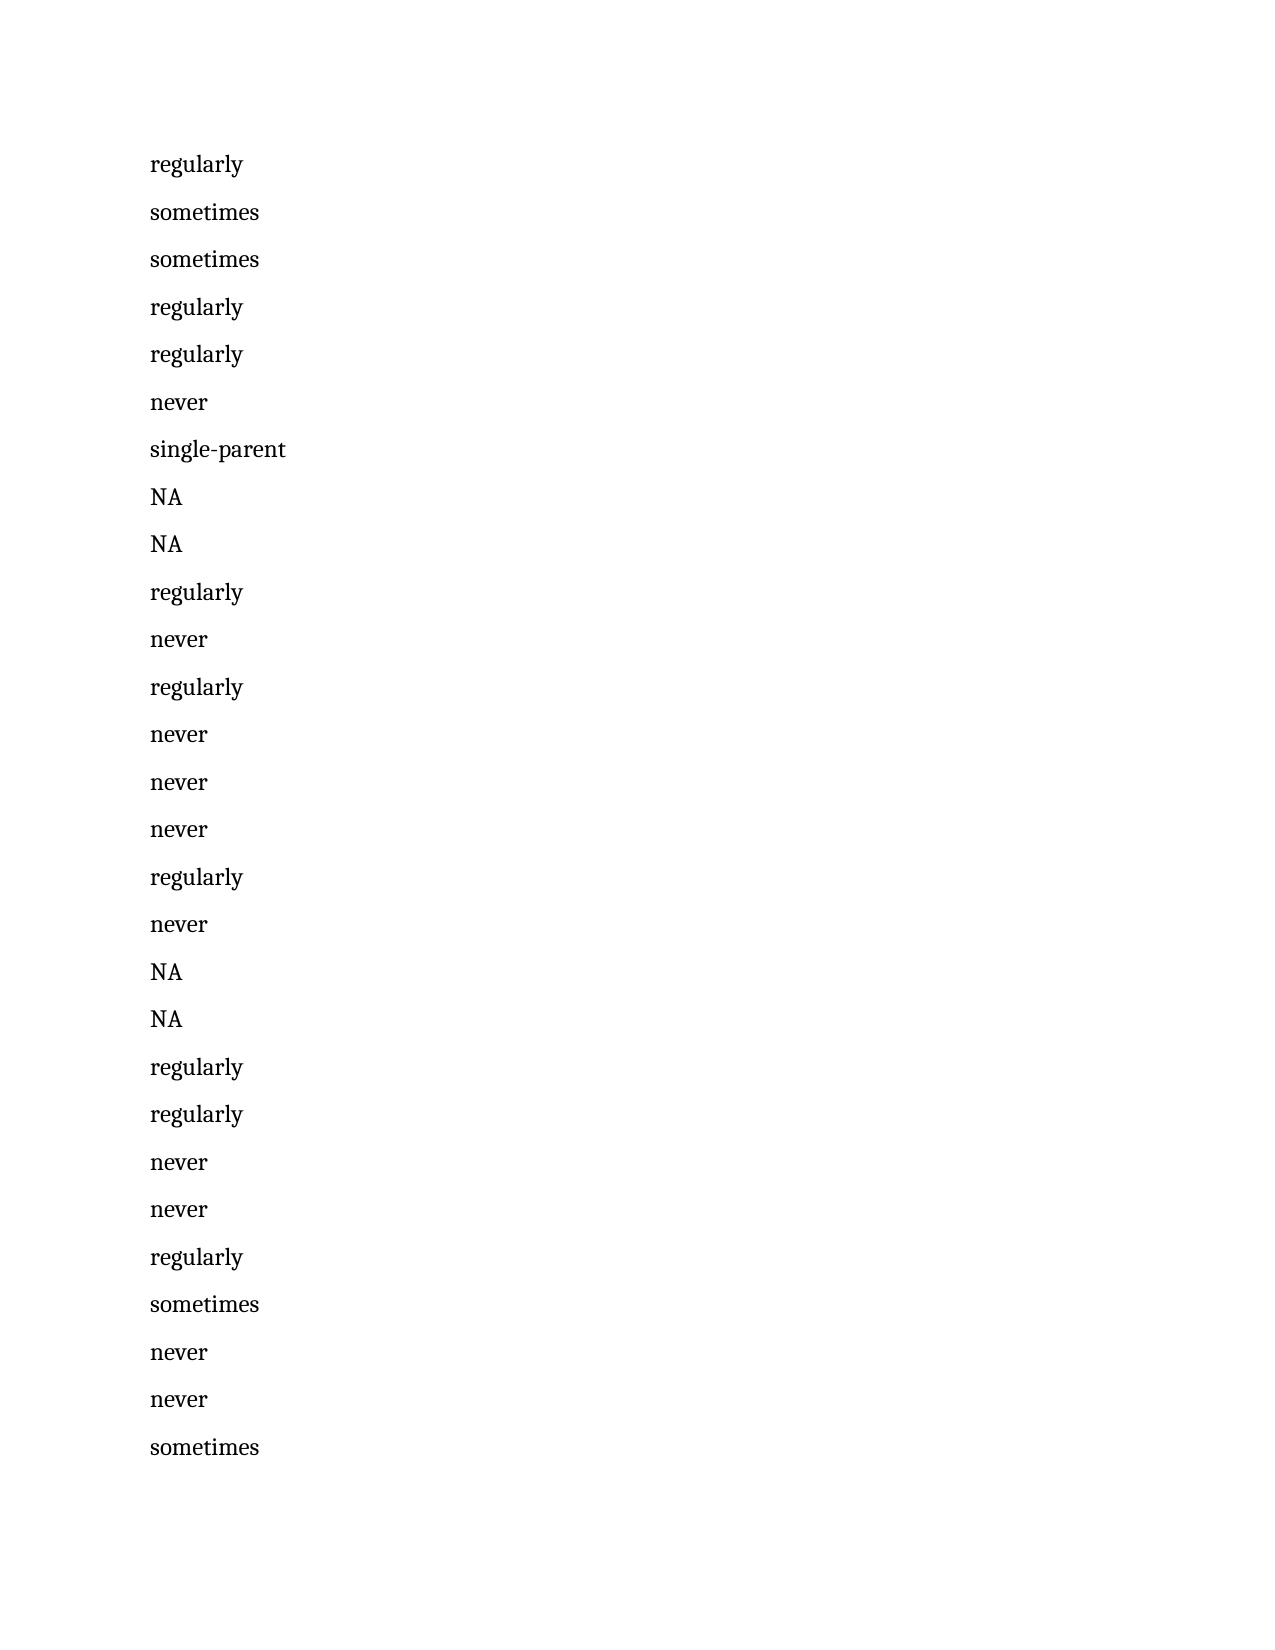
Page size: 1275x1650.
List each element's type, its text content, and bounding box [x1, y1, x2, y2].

text regularly [150, 1242, 1125, 1271]
text NA [150, 530, 1125, 559]
text never [150, 720, 1125, 749]
text regularly [150, 672, 1125, 701]
text sometimes [150, 197, 1125, 226]
text NA [150, 482, 1125, 511]
text never [150, 1337, 1125, 1366]
text never [150, 625, 1125, 654]
text never [150, 910, 1125, 939]
text regularly [150, 292, 1125, 321]
text sometimes [150, 245, 1125, 274]
text regularly [150, 577, 1125, 606]
text sometimes [150, 1432, 1125, 1461]
text regularly [150, 1100, 1125, 1129]
text NA [150, 1005, 1125, 1034]
text single-parent [150, 435, 1125, 464]
text regularly [150, 340, 1125, 369]
text regularly [150, 150, 1125, 179]
text sometimes [150, 1290, 1125, 1319]
text NA [150, 957, 1125, 986]
text never [150, 1385, 1125, 1414]
text never [150, 767, 1125, 796]
text regularly [150, 862, 1125, 891]
text regularly [150, 1052, 1125, 1081]
text never [150, 1147, 1125, 1176]
text never [150, 815, 1125, 844]
text never [150, 387, 1125, 416]
text never [150, 1195, 1125, 1224]
